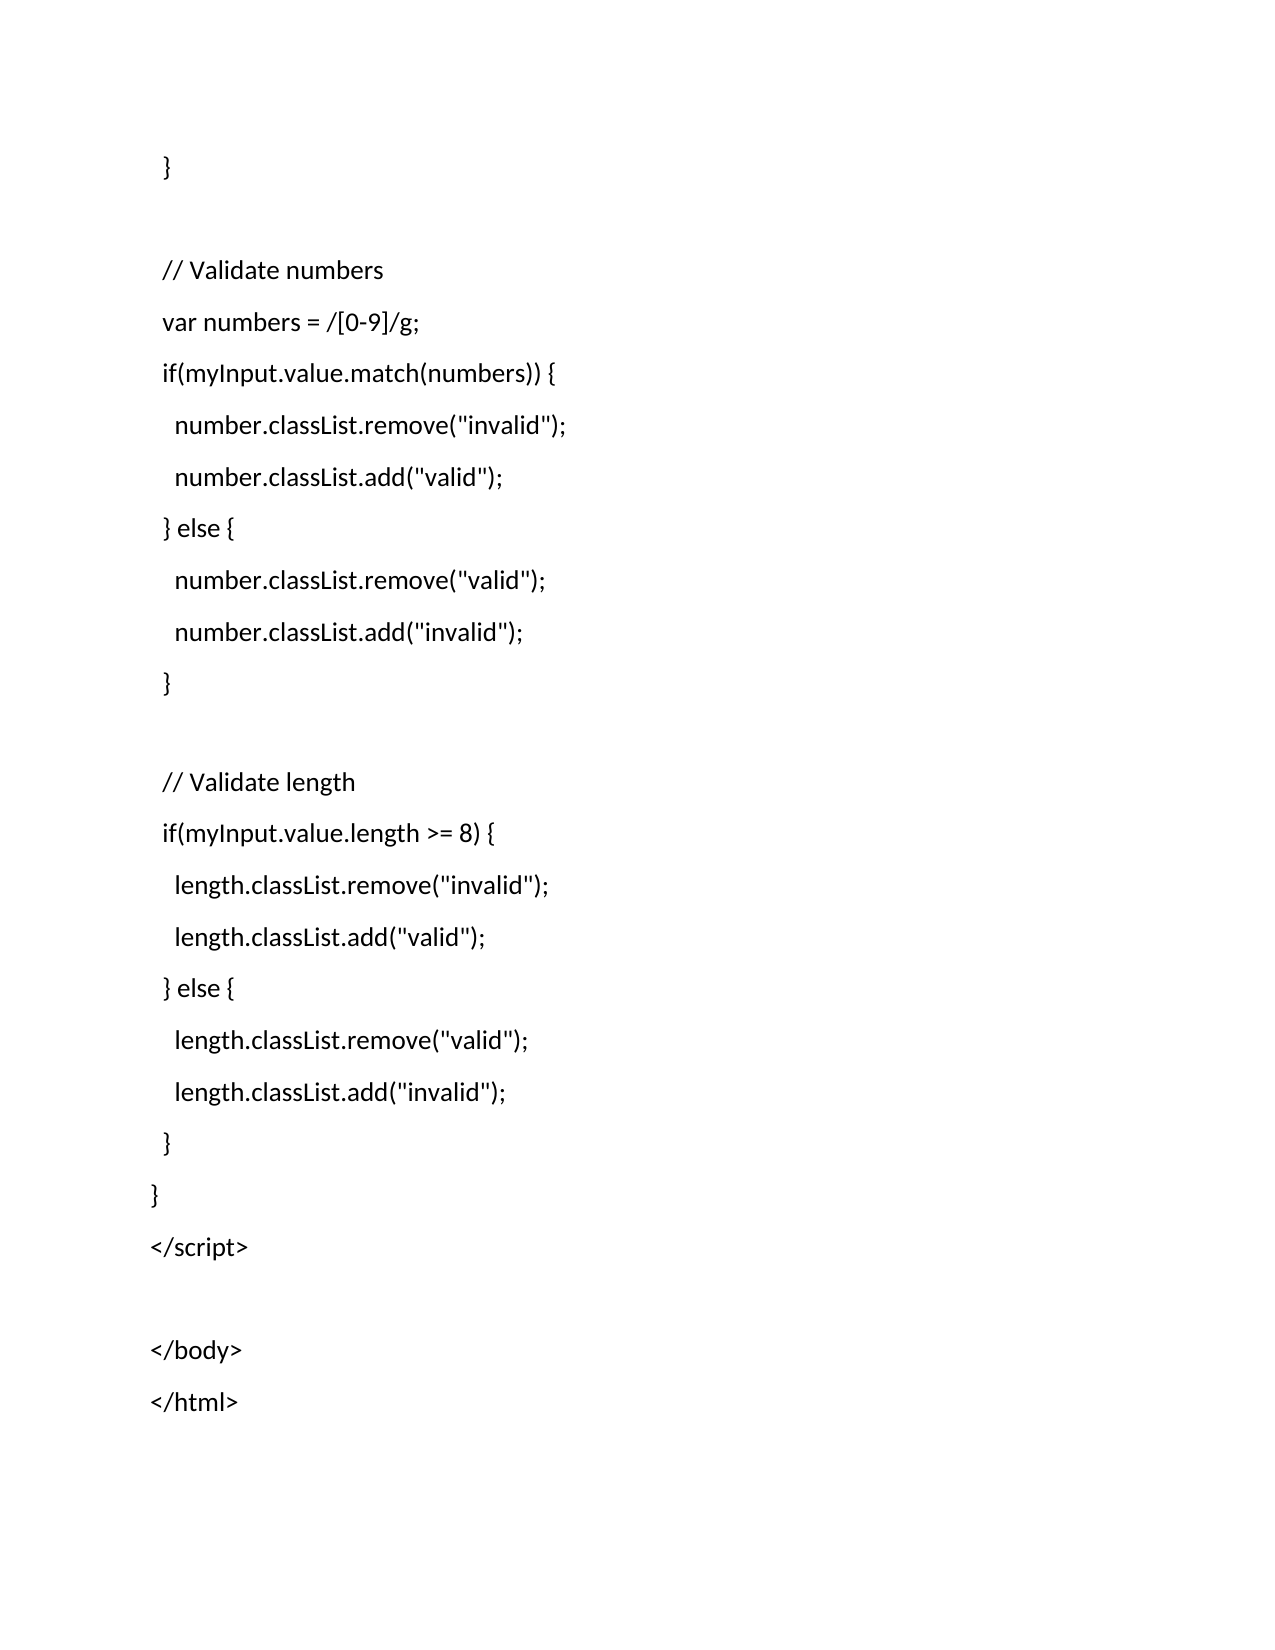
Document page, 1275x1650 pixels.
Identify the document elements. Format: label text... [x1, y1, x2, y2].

text if(myInput.value.match(numbers)) { [150, 357, 1125, 390]
text // Validate numbers [150, 253, 1125, 286]
text // Validate length [150, 765, 1125, 798]
text if(myInput.value.length >= 8) { [150, 816, 1125, 849]
text number.classList.add("invalid"); [150, 615, 1125, 648]
text length.classList.remove("invalid"); [150, 868, 1125, 901]
text } else { [150, 971, 1125, 1004]
text </body> [150, 1333, 1125, 1366]
text length.classList.remove("valid"); [150, 1023, 1125, 1056]
text var numbers = /[0-9]/g; [150, 305, 1125, 338]
text } else { [150, 512, 1125, 545]
text } [150, 1126, 1125, 1159]
text number.classList.remove("invalid"); [150, 408, 1125, 441]
text </html> [150, 1385, 1125, 1418]
text number.classList.remove("valid"); [150, 563, 1125, 596]
text </script> [150, 1230, 1125, 1263]
text number.classList.add("valid"); [150, 460, 1125, 493]
text length.classList.add("invalid"); [150, 1075, 1125, 1108]
text } [150, 150, 1125, 183]
text } [150, 1178, 1125, 1211]
text } [150, 667, 1125, 700]
text length.classList.add("valid"); [150, 920, 1125, 953]
